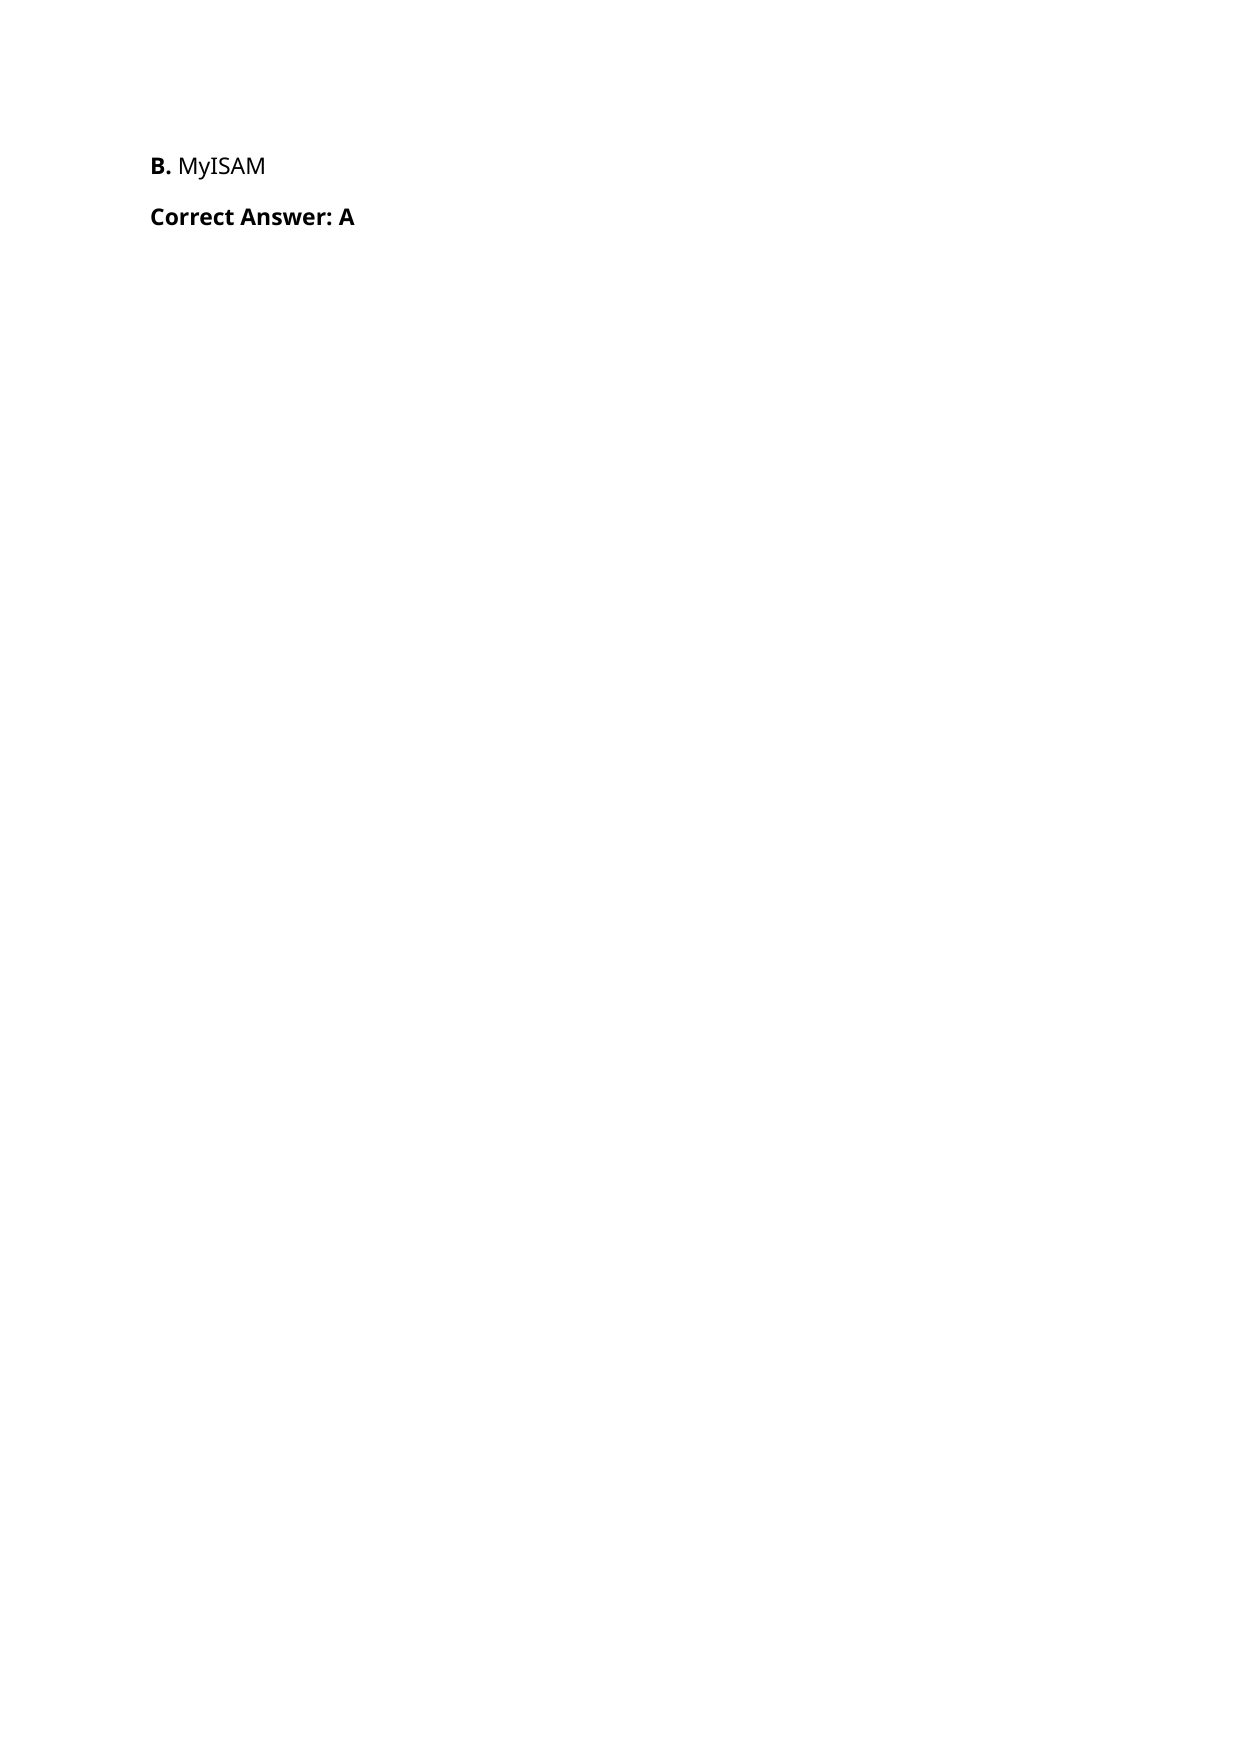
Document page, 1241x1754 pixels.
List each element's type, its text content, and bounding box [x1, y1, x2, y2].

text B. MyISAM [150, 150, 1090, 181]
text Correct Answer: A [150, 200, 1090, 232]
